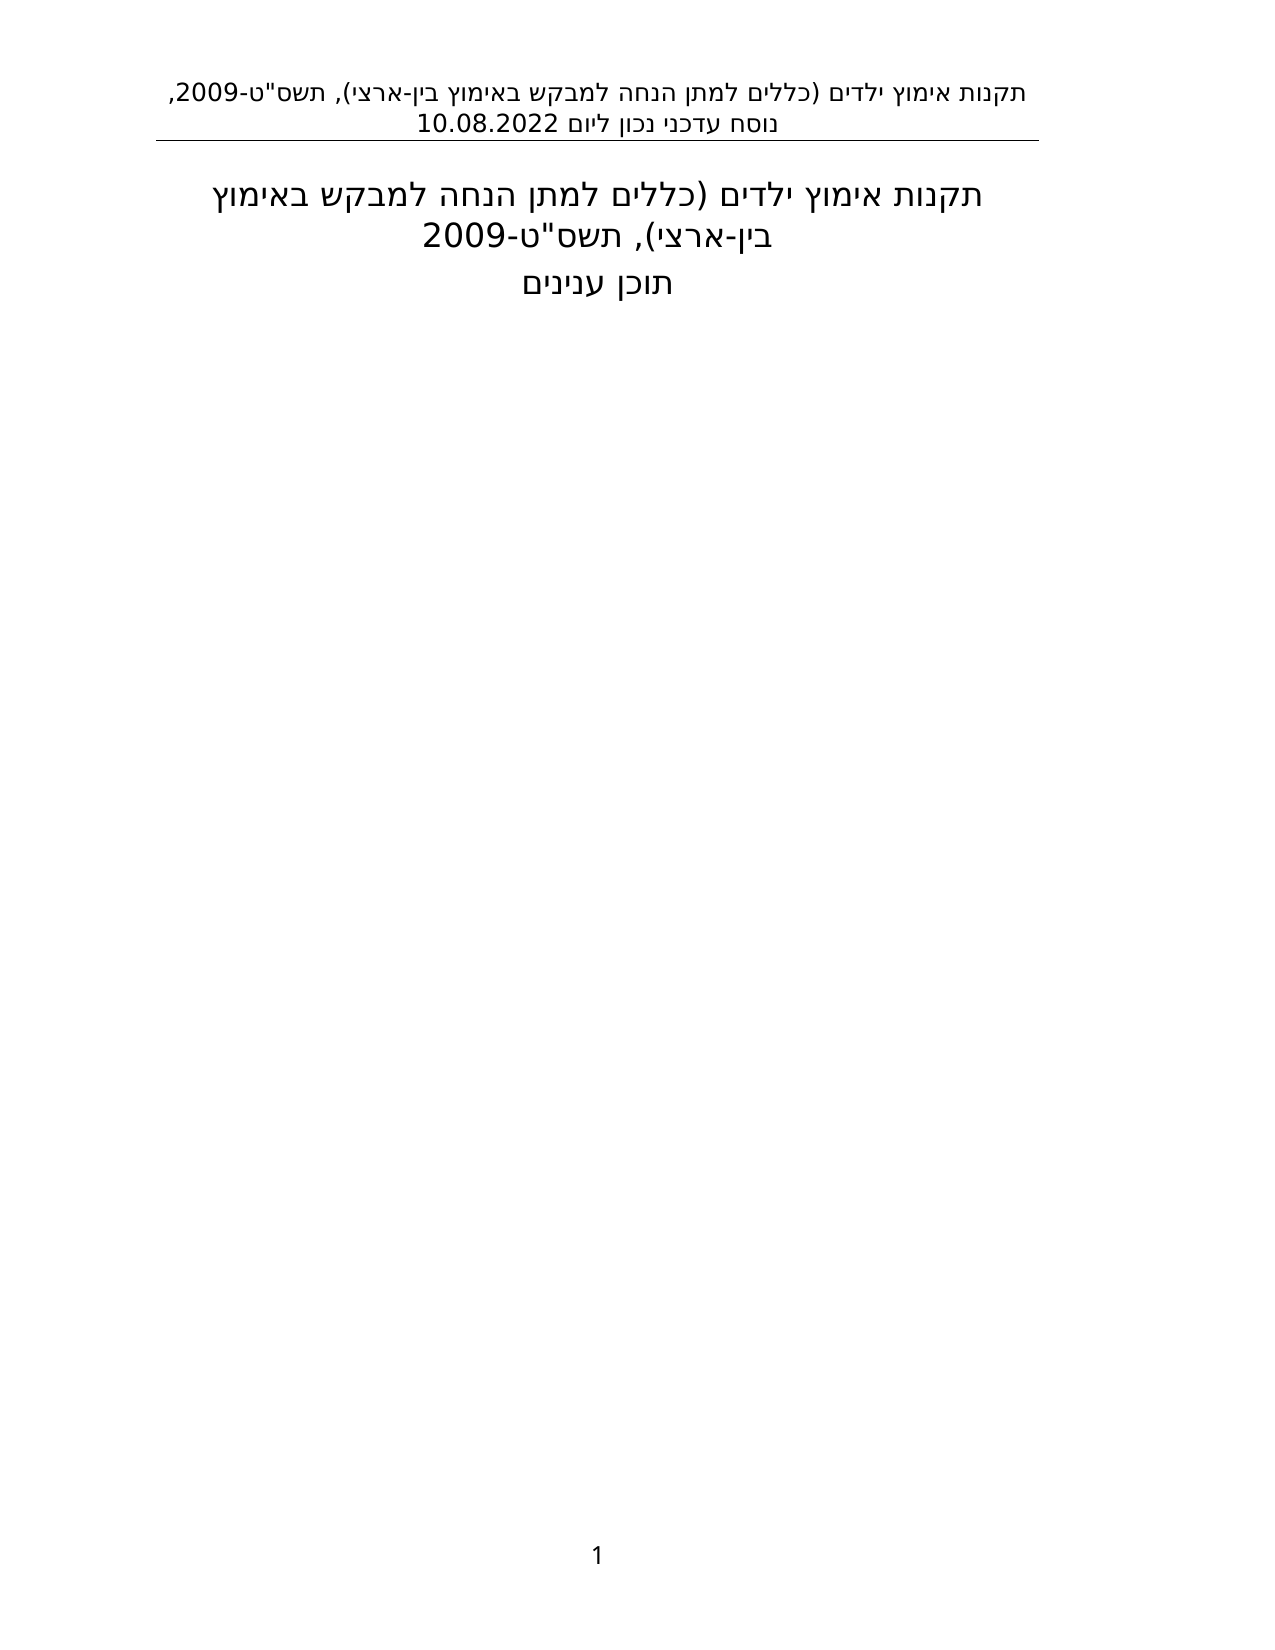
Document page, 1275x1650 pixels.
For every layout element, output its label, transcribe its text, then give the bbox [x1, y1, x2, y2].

text תקנות אימוץ ילדים (כללים למתן הנחה למבקש באימוץ בין-ארצי), תשס"ט-2009 [156, 182, 1039, 261]
text תוכן ענינים [156, 270, 1039, 308]
